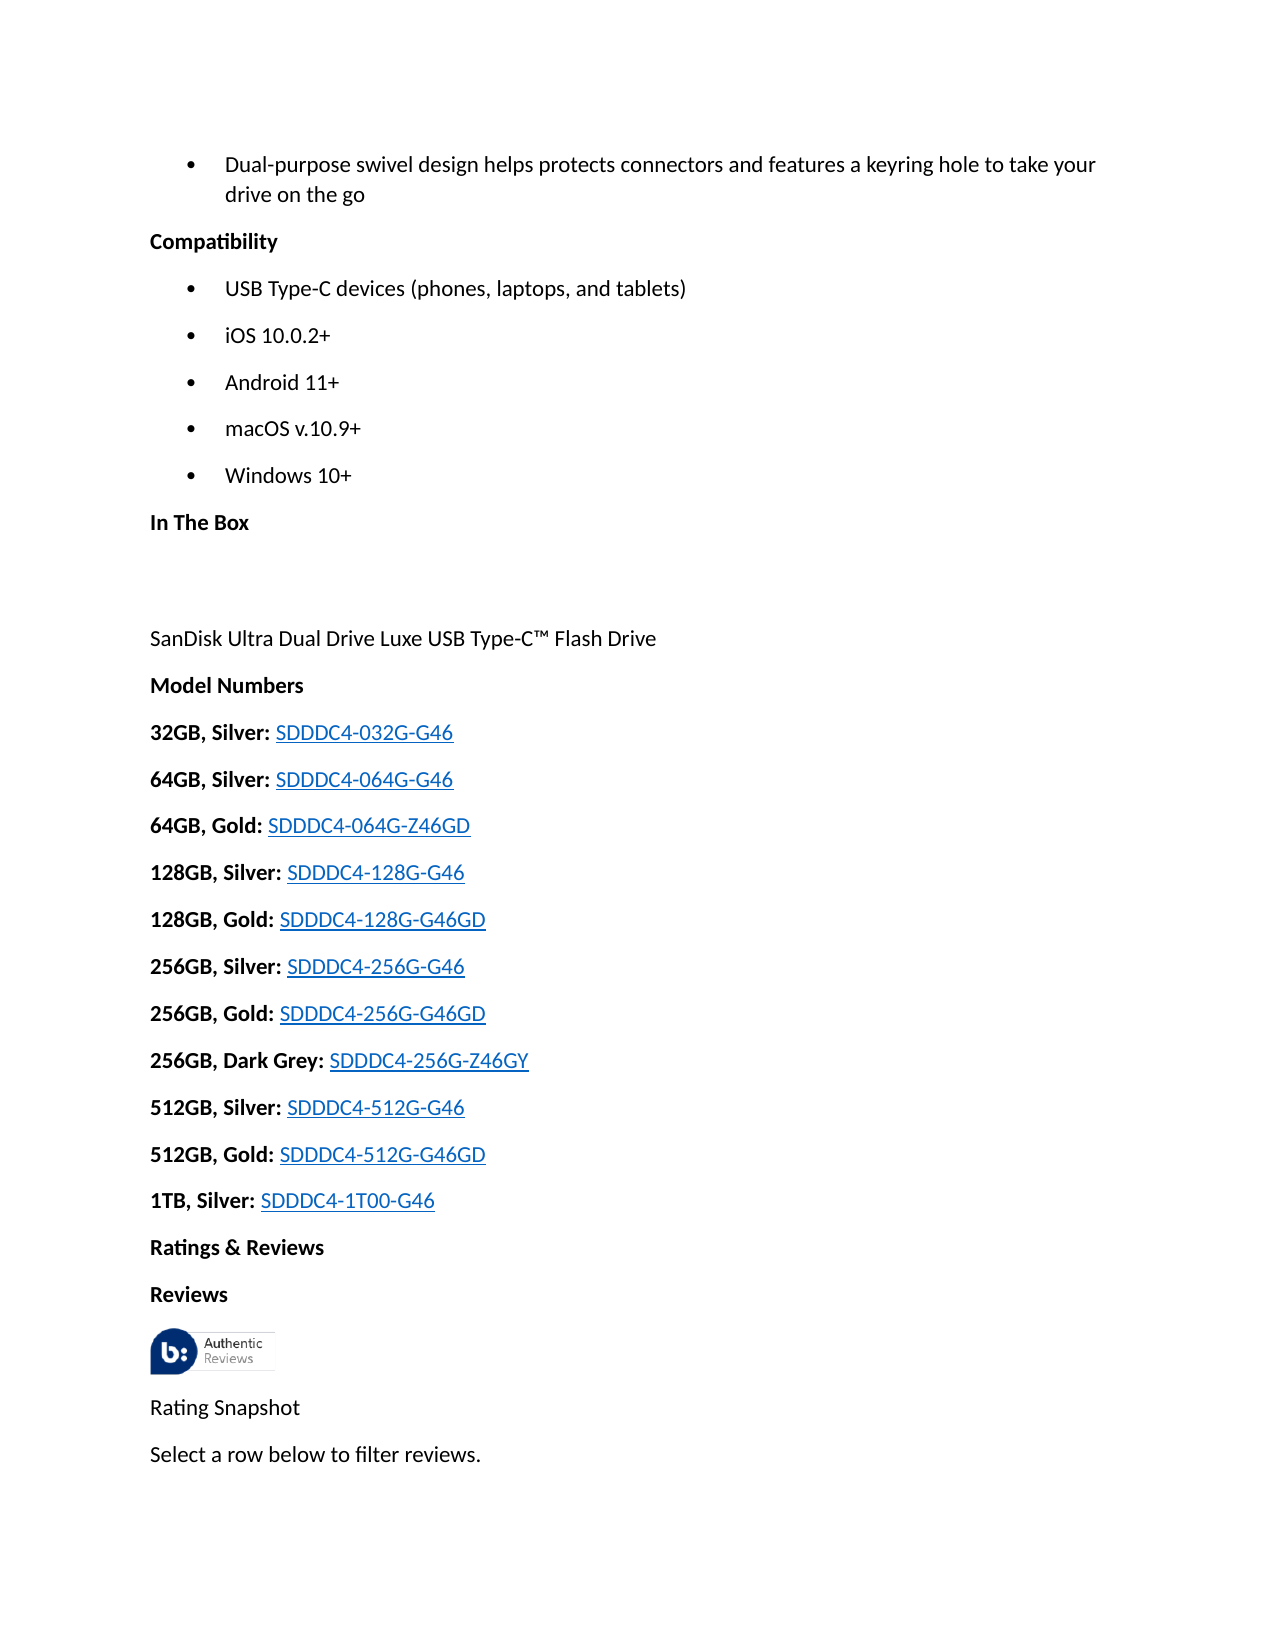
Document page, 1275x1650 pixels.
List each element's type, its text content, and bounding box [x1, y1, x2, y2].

list iOS 10.0.2+ [187, 321, 1125, 349]
text Reviews [150, 1280, 1125, 1308]
text 256GB, Dark Grey: SDDDC4-256G-Z46GY [150, 1046, 1125, 1074]
text Ratings & Reviews [150, 1233, 1125, 1262]
text 512GB, Gold: SDDDC4-512G-G46GD [150, 1140, 1125, 1168]
list Android 11+ [187, 368, 1125, 396]
text Compatibility [150, 227, 1125, 255]
text In The Box [150, 508, 1125, 536]
text 128GB, Gold: SDDDC4-128G-G46GD [150, 905, 1125, 933]
list USB Type-C devices (phones, laptops, and tablets) [187, 274, 1125, 302]
text 32GB, Silver: SDDDC4-032G-G46 [150, 718, 1125, 746]
picture [150, 1327, 275, 1375]
text 64GB, Silver: SDDDC4-064G-G46 [150, 765, 1125, 793]
text 1TB, Silver: SDDDC4-1T00-G46 [150, 1187, 1125, 1215]
list Windows 10+ [187, 461, 1125, 489]
text Model Numbers [150, 671, 1125, 699]
text 256GB, Gold: SDDDC4-256G-G46GD [150, 999, 1125, 1027]
text 128GB, Silver: SDDDC4-128G-G46 [150, 858, 1125, 887]
text Rating Snapshot [150, 1393, 1125, 1421]
text 256GB, Silver: SDDDC4-256G-G46 [150, 952, 1125, 980]
list Dual-purpose swivel design helps protects connectors and features a keyring hole to take your drive on the go [187, 150, 1125, 208]
text 512GB, Silver: SDDDC4-512G-G46 [150, 1093, 1125, 1121]
text Select a row below to filter reviews. [150, 1440, 1125, 1468]
text SanDisk Ultra Dual Drive Luxe USB Type-C™ Flash Drive [150, 624, 1125, 652]
text 64GB, Gold: SDDDC4-064G-Z46GD [150, 812, 1125, 840]
list macOS v.10.9+ [187, 414, 1125, 443]
